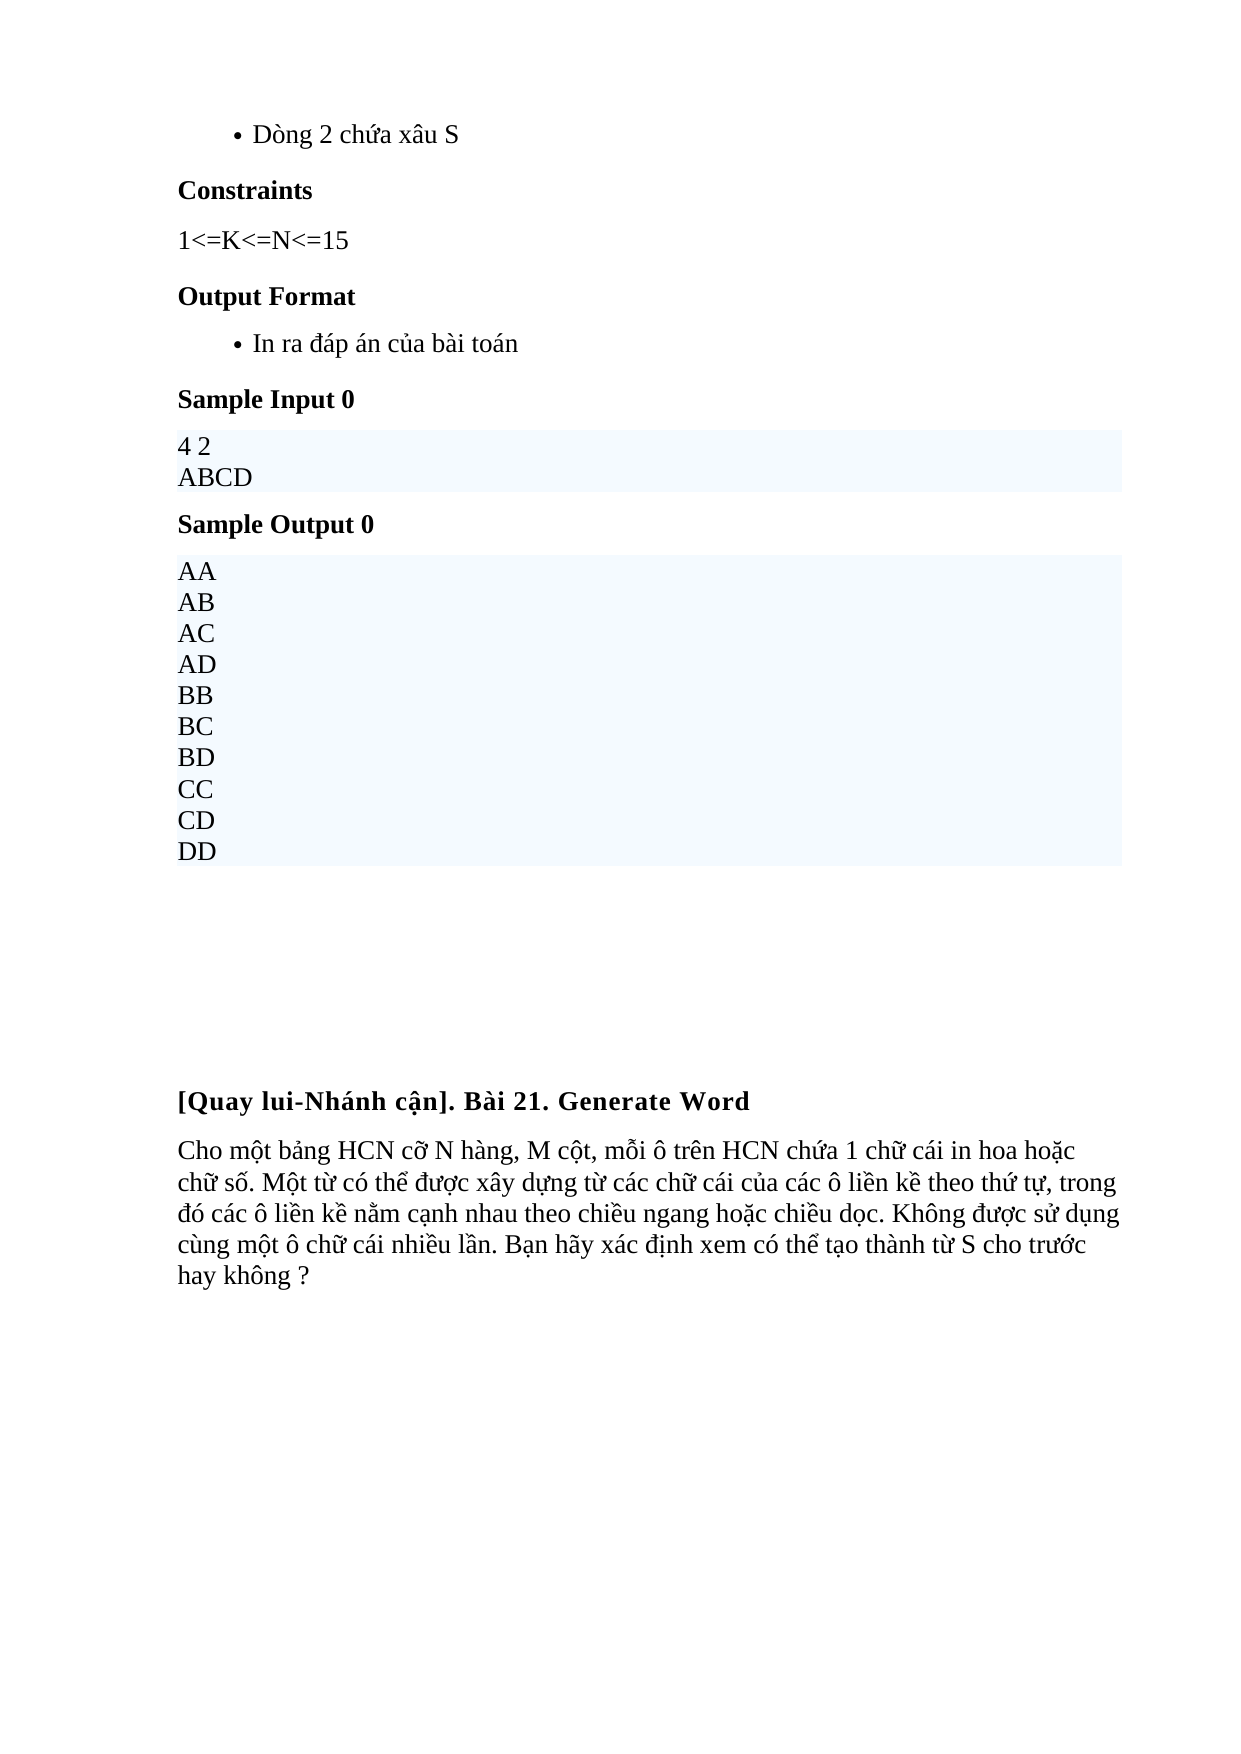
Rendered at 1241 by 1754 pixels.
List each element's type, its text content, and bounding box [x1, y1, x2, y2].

text BB [177, 679, 1122, 710]
list Dòng 2 chứa xâu S [234, 118, 1122, 149]
text BD [177, 742, 1122, 773]
text Sample Input 0 [177, 383, 1122, 414]
text Output Format [177, 280, 1122, 311]
text AA [177, 555, 1122, 586]
text 1<=K<=N<=15 [177, 224, 1122, 255]
text Constraints [177, 174, 1122, 205]
text ABCD [177, 461, 1122, 492]
text Sample Output 0 [177, 508, 1122, 539]
text [Quay lui-Nhánh cận]. Bài 21. Generate Word [177, 1084, 1122, 1116]
text DD [177, 835, 1122, 866]
text Cho một bảng HCN cỡ N hàng, M cột, mỗi ô trên HCN chứa 1 chữ cái in hoa hoặc chữ số. Một từ có thể được xây dựng từ các chữ cái của các ô liền kề theo thứ tự, trong đó các ô liền kề nằm cạnh nhau theo chiều ngang hoặc chiều dọc. Không được sử dụng cùng một ô chữ cái nhiều lần. Bạn hãy xác định xem có thể tạo thành từ S cho trước hay không ? [177, 1134, 1122, 1290]
list In ra đáp án của bài toán [234, 327, 1122, 358]
text AD [177, 648, 1122, 679]
text AC [177, 617, 1122, 648]
text BC [177, 710, 1122, 742]
text 4 2 [177, 430, 1122, 461]
text CC [177, 773, 1122, 804]
text AB [177, 586, 1122, 617]
text CD [177, 804, 1122, 835]
